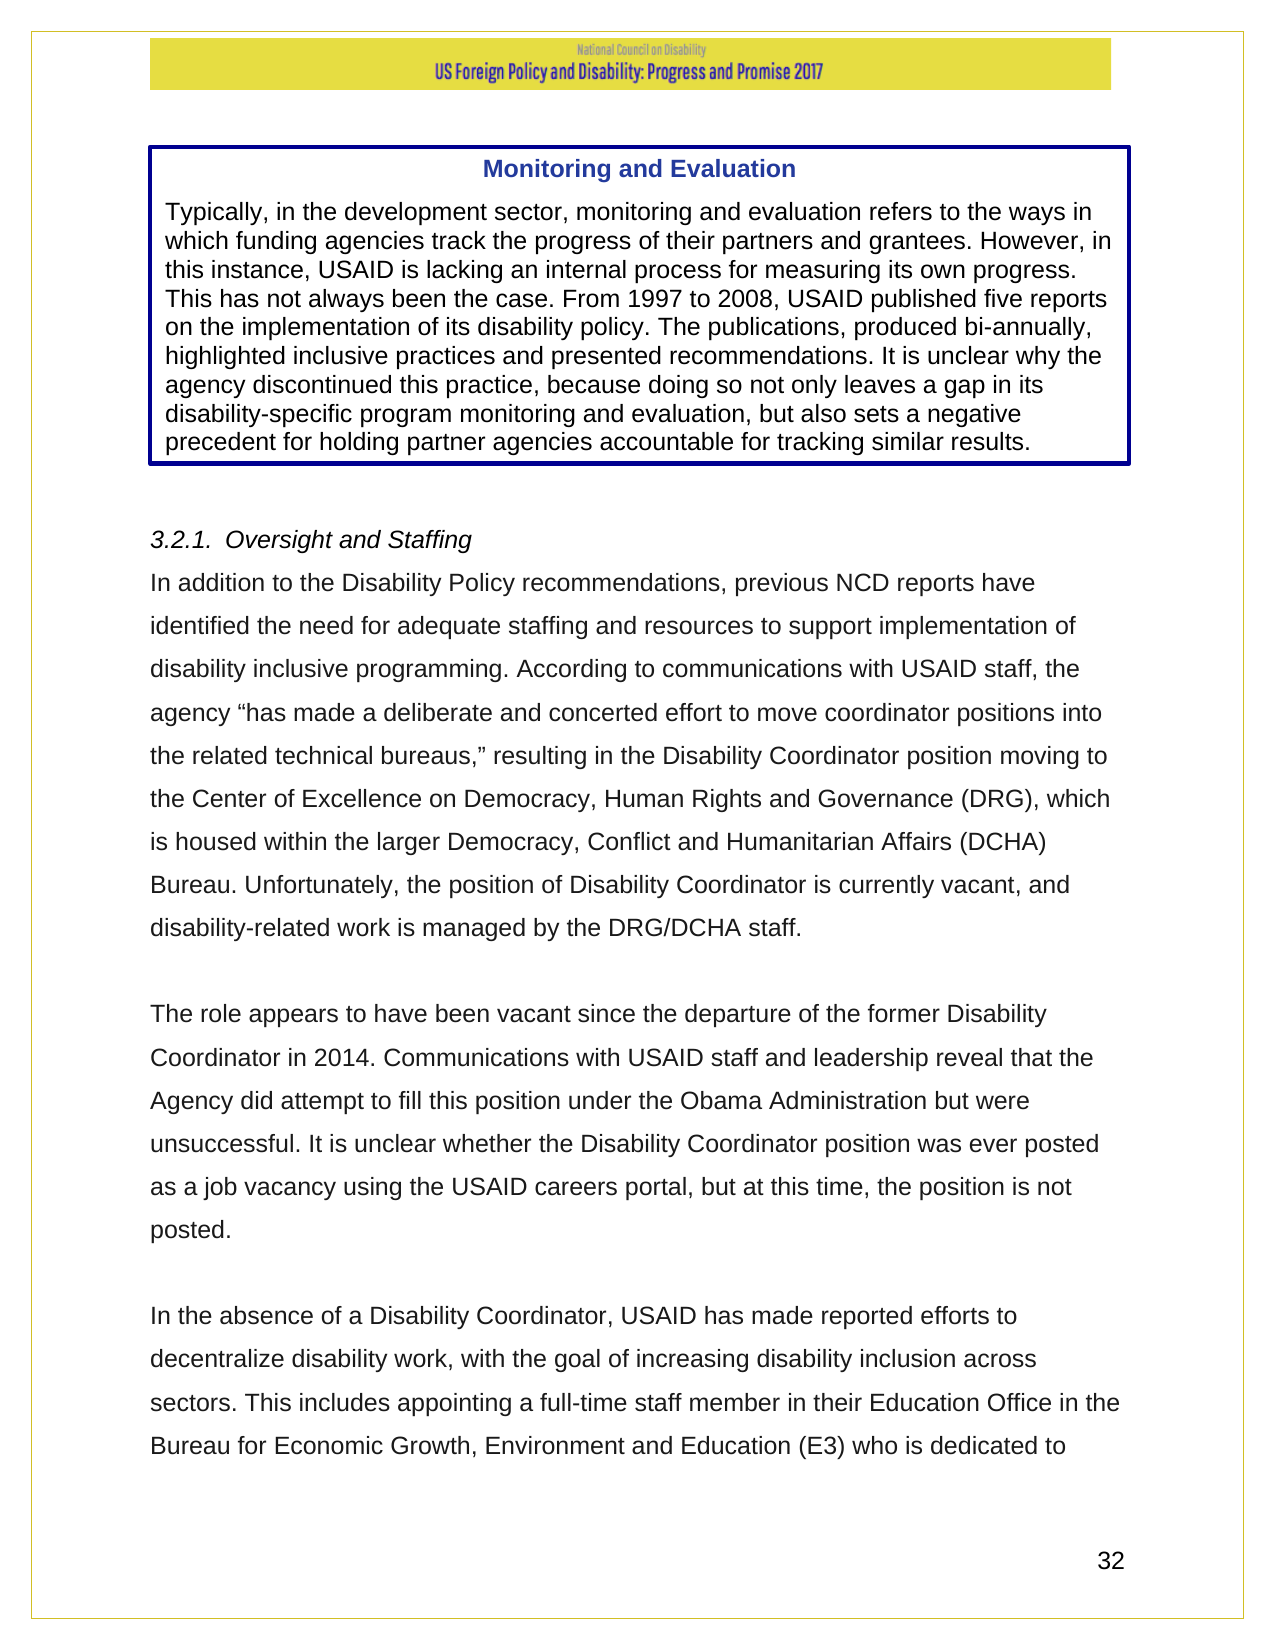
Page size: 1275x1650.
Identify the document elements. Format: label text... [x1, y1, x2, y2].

text The role appears to have been vacant since the departure of the former Disability Coordinator in 2014. Communications with USAID staff and leadership reveal that the Agency did attempt to fill this position under the Obama Administration but were unsuccessful. It is unclear whether the Disability Coordinator position was ever posted as a job vacancy using the USAID careers portal, but at this time, the position is not posted. [150, 999, 1125, 1244]
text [150, 1301, 1125, 1459]
subtitle 3.2.1. Oversight and Staffing [150, 525, 1125, 554]
picture [150, 38, 1112, 90]
text In addition to the Disability Policy recommendations, previous NCD reports have identified the need for adequate staffing and resources to support implementation of disability inclusive programming. According to communications with USAID staff, the agency “has made a deliberate and concerted effort to move coordinator positions into the related technical bureaus,” resulting in the Disability Coordinator position moving to the Center of Excellence on Democracy, Human Rights and Governance (DRG), which is housed within the larger Democracy, Conflict and Humanitarian Affairs (DCHA) Bureau. Unfortunately, the position of Disability Coordinator is currently vacant, and disability-related work is managed by the DRG/DCHA staff. [150, 568, 1125, 942]
